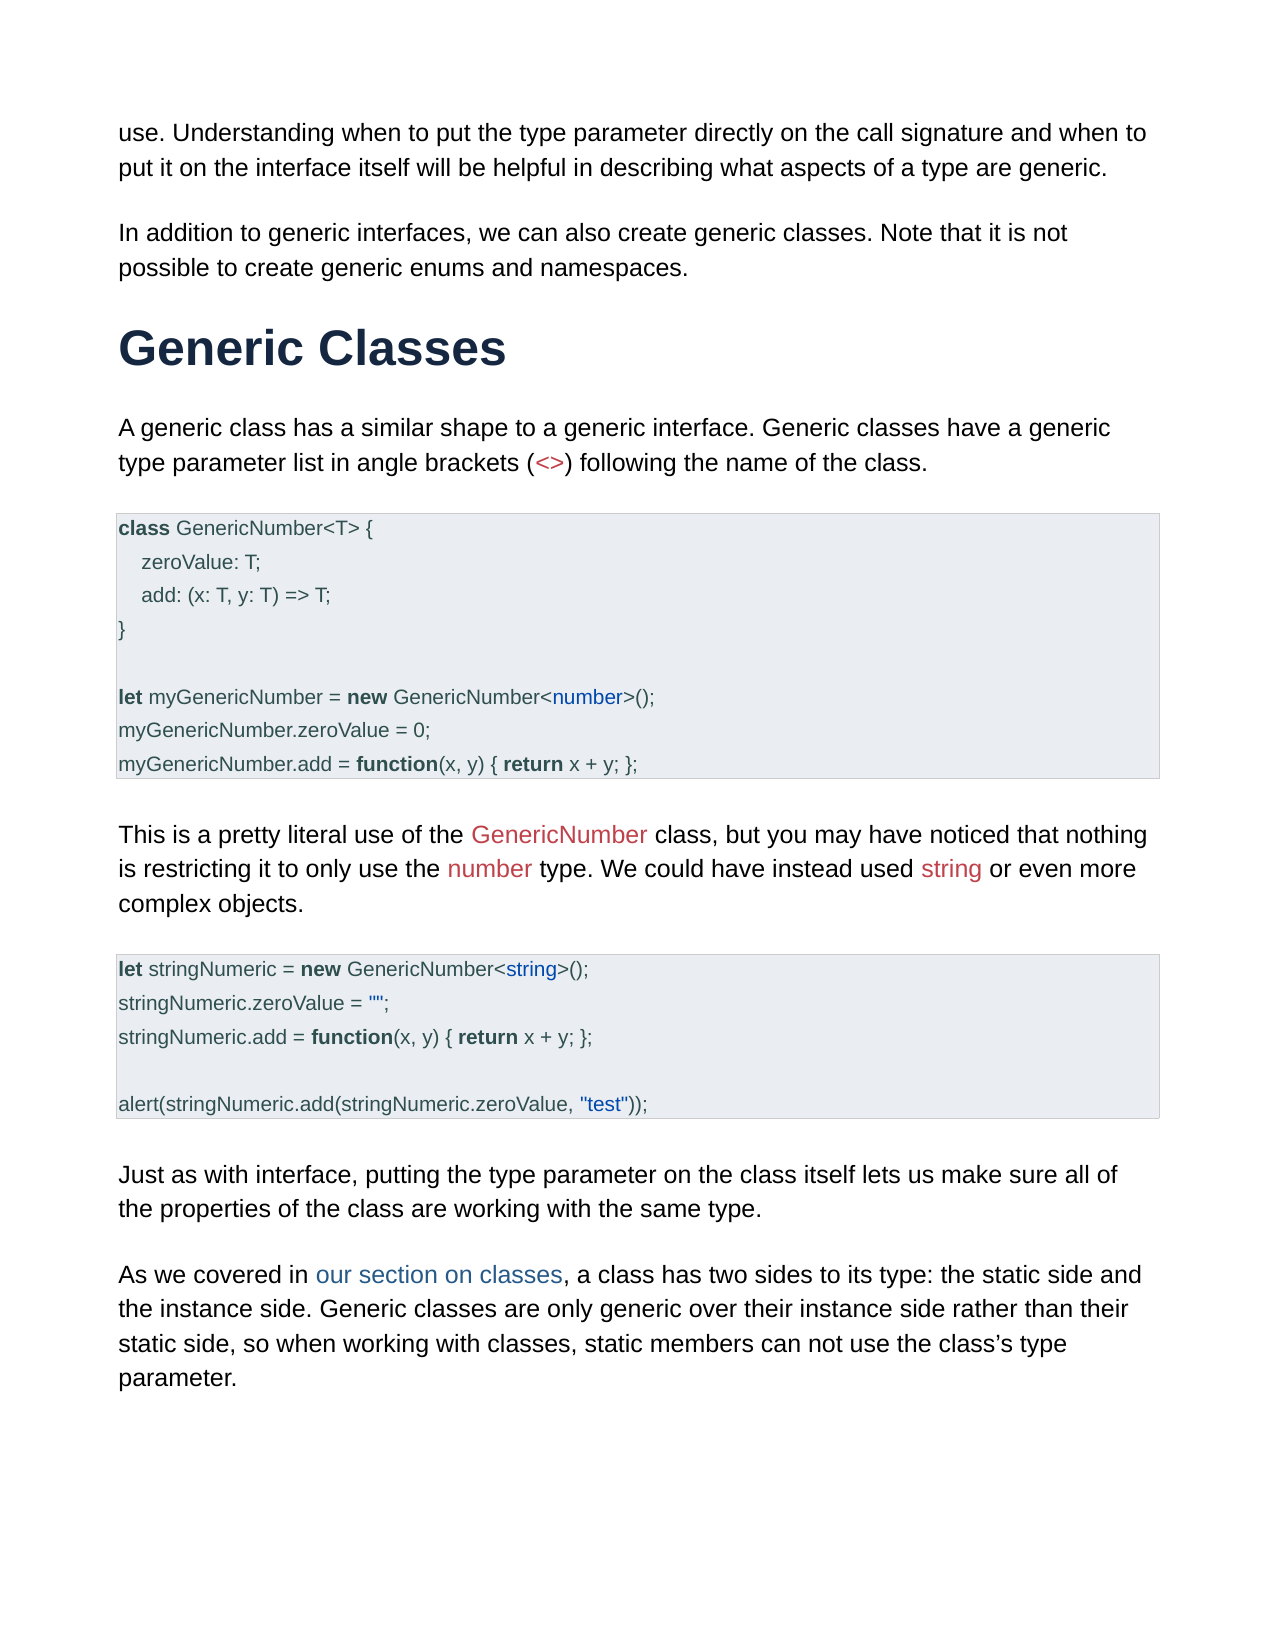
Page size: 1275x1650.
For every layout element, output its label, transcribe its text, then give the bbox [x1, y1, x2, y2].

text As we covered in our section on classes, a class has two sides to its type: the static side and the instance side. Generic classes are only generic over their instance side rather than their static side, so when working with classes, static members can not use the class’s type parameter. [118, 1260, 1157, 1392]
text myGenericNumber.zeroValue = 0; [117, 716, 1159, 742]
text class GenericNumber<T> { [117, 514, 1159, 540]
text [118, 118, 1157, 181]
text This is a pretty literal use of the GenericNumber class, but you may have noticed that nothing is restricting it to only use the number type. We could have instead used string or even more complex objects. [118, 820, 1157, 917]
text Just as with interface, putting the type parameter on the class itself lets us make sure all of the properties of the class are working with the same type. [118, 1159, 1157, 1223]
text zeroValue: T; [117, 547, 1159, 573]
text alert(stringNumeric.add(stringNumeric.zeroValue, "test")); [117, 1089, 1159, 1118]
text stringNumeric.zeroValue = ""; [117, 988, 1159, 1015]
text let stringNumeric = new GenericNumber<string>(); [117, 955, 1159, 981]
text add: (x: T, y: T) => T; [117, 581, 1159, 607]
text } [117, 614, 1159, 641]
text stringNumeric.add = function(x, y) { return x + y; }; [117, 1022, 1159, 1048]
text A generic class has a similar shape to a generic interface. Generic classes have a generic type parameter list in angle brackets (<>) following the name of the class. [118, 413, 1157, 476]
text myGenericNumber.add = function(x, y) { return x + y; }; [117, 749, 1159, 778]
text In addition to generic interfaces, we can also create generic classes. Note that it is not possible to create generic enums and namespaces. [118, 218, 1157, 282]
subtitle Generic Classes [118, 318, 1157, 376]
text let myGenericNumber = new GenericNumber<number>(); [117, 682, 1159, 708]
